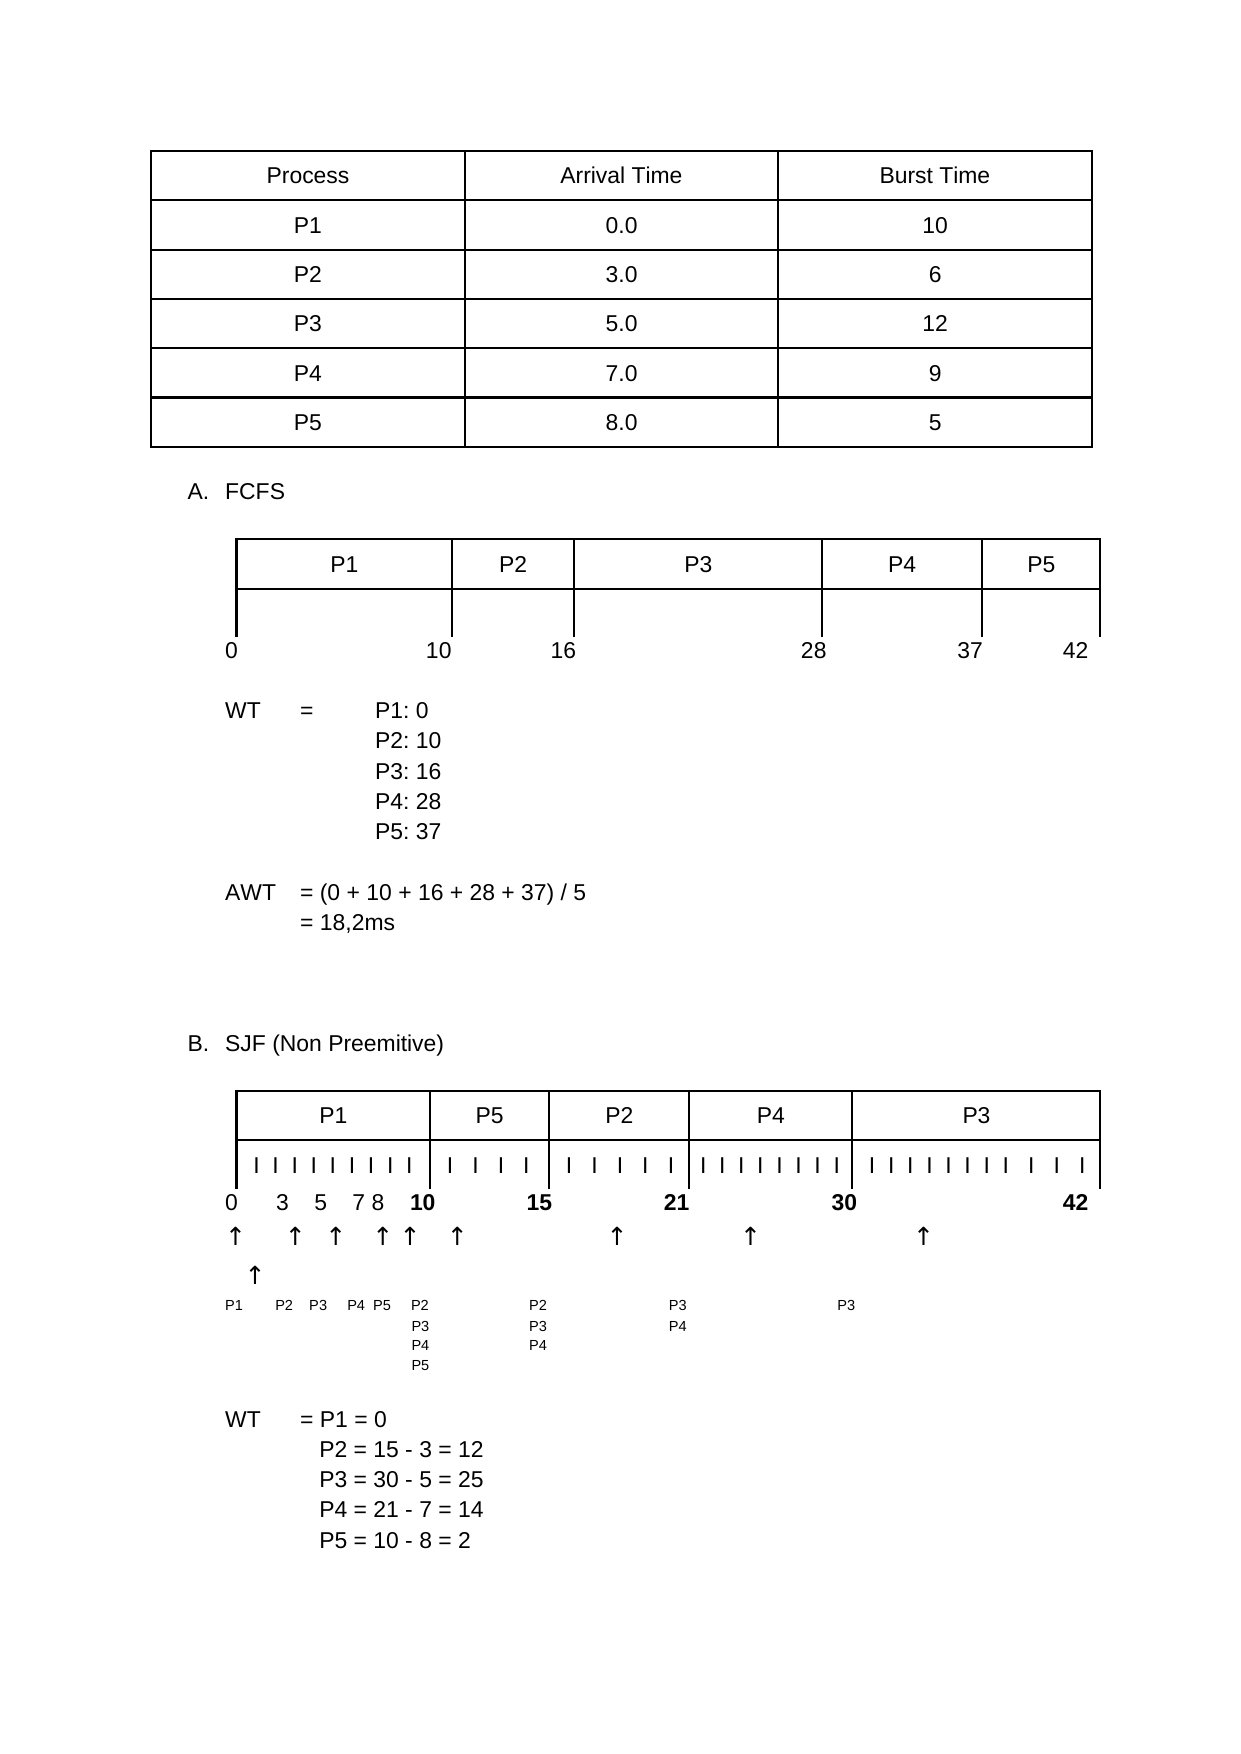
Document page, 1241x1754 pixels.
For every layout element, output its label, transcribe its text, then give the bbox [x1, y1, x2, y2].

text P2 = 15 - 3 = 12 [225, 1436, 1090, 1462]
text P1 P2 P3 P4 P5 P2 P2 P3 P3 [150, 1297, 1090, 1314]
table_header P2 [550, 1092, 688, 1139]
text P2: 10 [225, 727, 1090, 754]
table_cell P2 [152, 251, 464, 298]
table_cell I I I I I I I I I [238, 1141, 429, 1188]
text AWT = (0 + 10 + 16 + 28 + 37) / 5 [225, 878, 1090, 905]
text 0 10 16 28 37 42 [225, 637, 1090, 663]
table_header P3 [853, 1092, 1099, 1139]
table_cell P1 [152, 201, 464, 248]
table_cell 12 [779, 300, 1091, 347]
list SJF (Non Preemitive) [187, 1029, 1090, 1056]
text P4 P4 [150, 1337, 1090, 1354]
table_cell 3.0 [466, 251, 777, 298]
table_header P4 [690, 1092, 851, 1139]
table_cell 10 [779, 201, 1091, 248]
table_cell I I I I I I I I [690, 1141, 851, 1188]
table_cell 0.0 [466, 201, 777, 248]
text WT = P1: 0 [225, 697, 1090, 724]
table_cell [823, 590, 981, 637]
table_header Burst Time [779, 152, 1091, 199]
table_header Process [152, 152, 464, 199]
table_header P2 [453, 540, 573, 588]
table_cell 5 [779, 399, 1091, 446]
table_header P3 [575, 540, 821, 588]
table_header P4 [823, 540, 981, 588]
table_header P5 [431, 1092, 548, 1139]
table_cell I I I I [431, 1141, 548, 1188]
table_cell I I I I I [550, 1141, 688, 1188]
table_header P1 [238, 1092, 429, 1139]
table_header Arrival Time [466, 152, 777, 199]
text WT = P1 = 0 [225, 1406, 1090, 1432]
text P5: 37 [225, 818, 1090, 844]
list FCFS [187, 478, 1090, 504]
table_header P1 [238, 540, 451, 588]
table_cell [238, 590, 451, 637]
text 0 3 5 7 8 10 15 21 30 42 [225, 1188, 1090, 1215]
table_cell [453, 590, 573, 637]
table_cell 7.0 [466, 349, 777, 396]
table_cell 6 [779, 251, 1091, 298]
text = 18,2ms [225, 909, 1090, 935]
table_cell P4 [152, 349, 464, 396]
table_cell 8.0 [466, 399, 777, 446]
table_cell P5 [152, 399, 464, 446]
table_cell 9 [779, 349, 1091, 396]
table_cell [575, 590, 821, 637]
text P5 = 10 - 8 = 2 [225, 1527, 1090, 1553]
text P5 [150, 1356, 1090, 1373]
table_cell P3 [152, 300, 464, 347]
text P4 = 21 - 7 = 14 [225, 1496, 1090, 1523]
text P3 P3 P4 [150, 1318, 1090, 1334]
text P3: 16 [225, 758, 1090, 784]
table_cell 5.0 [466, 300, 777, 347]
table_header P5 [983, 540, 1099, 588]
text P3 = 30 - 5 = 25 [225, 1466, 1090, 1492]
text P4: 28 [225, 788, 1090, 814]
table_cell I I I I I I I I I I I [853, 1141, 1099, 1188]
table_cell [983, 590, 1099, 637]
text ↑ ↑ ↑ ↑ ↑ ↑ ↑ ↑ ↑ ↑ [150, 1219, 1090, 1292]
